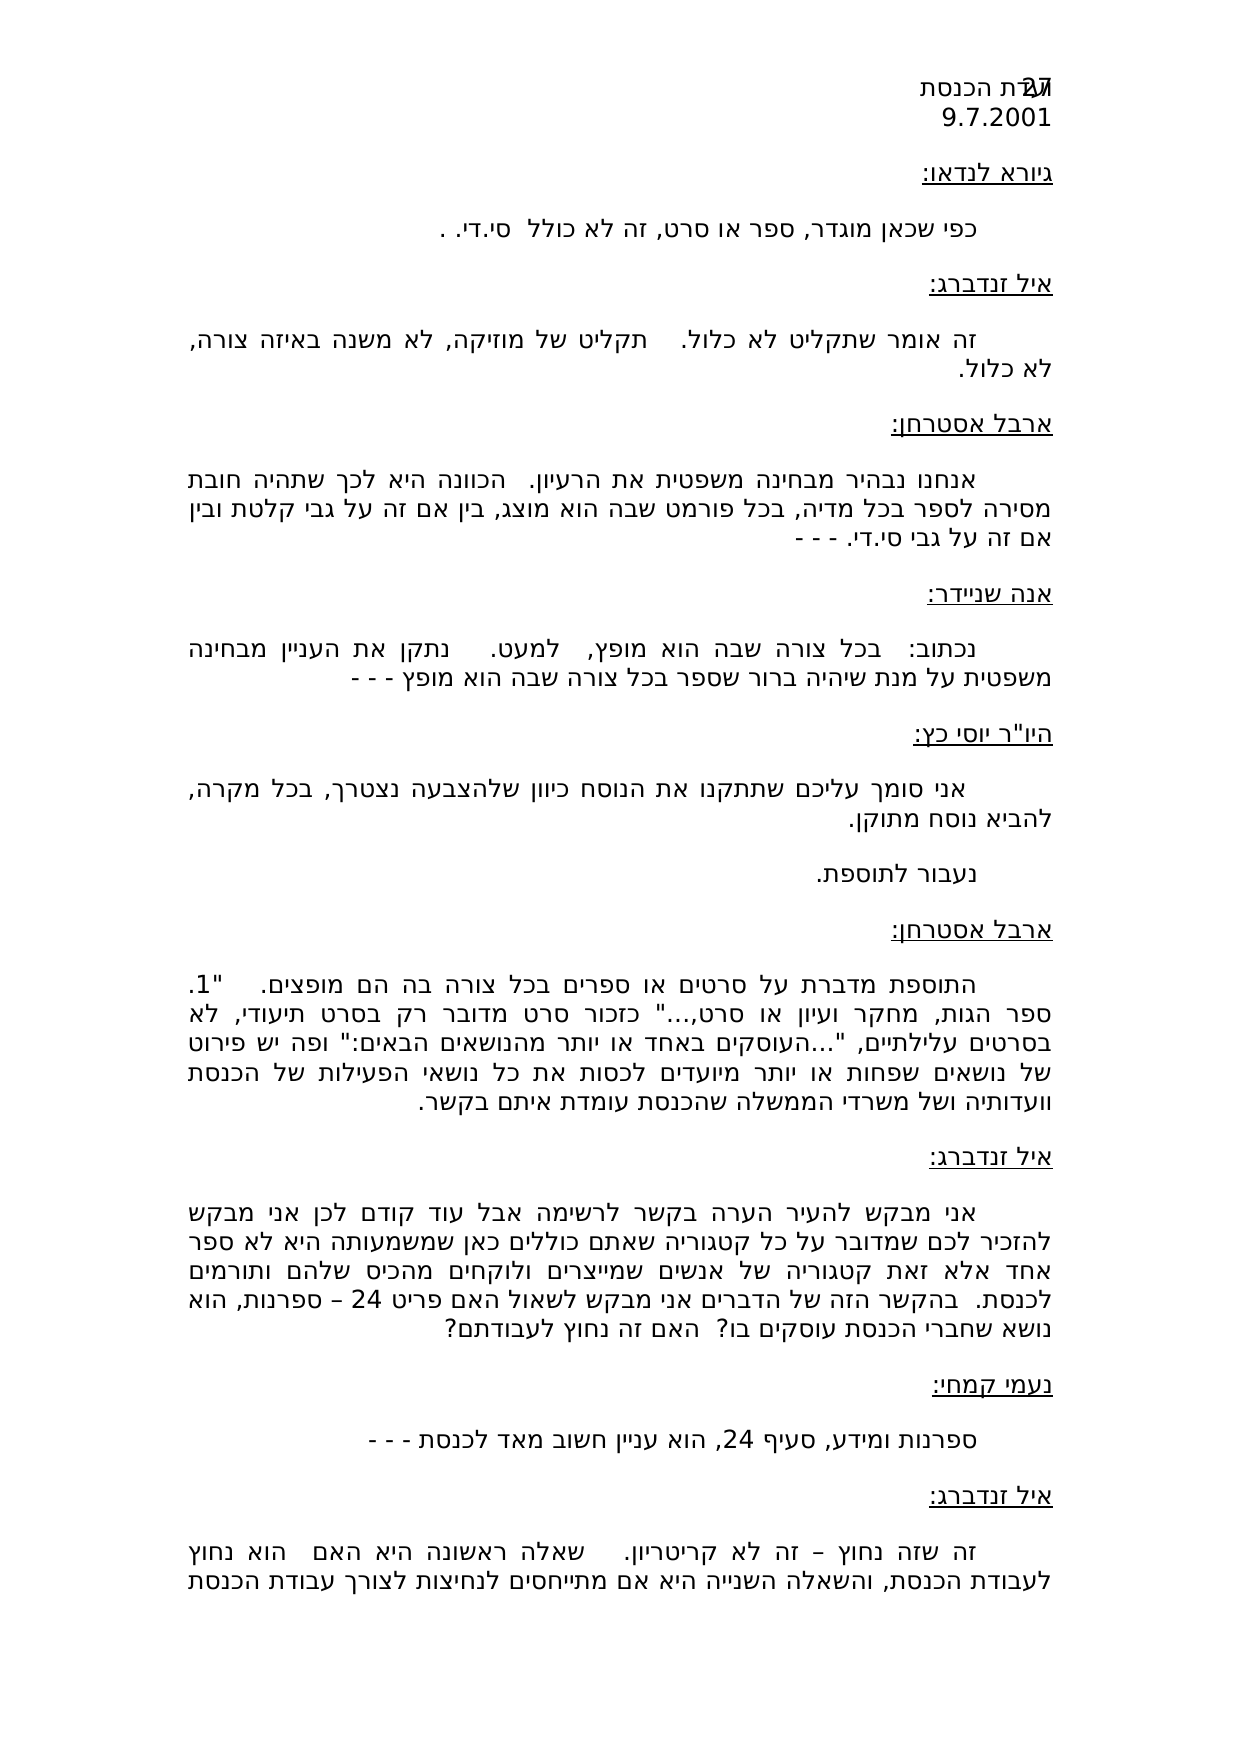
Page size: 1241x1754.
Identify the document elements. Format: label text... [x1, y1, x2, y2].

text אני סומך עליכם שתתקנו את הנוסח כיוון שלהצבעה נצטרך, בכל מקרה, להביא נוסח מתוקן. [187, 774, 1053, 833]
text נכתוב: בכל צורה שבה הוא מופץ, למעט. נתקן את העניין מבחינה משפטית על מנת שיהיה ברור שספר בכל צורה שבה הוא מופץ - - - [187, 634, 1053, 693]
text כפי שכאן מוגדר, ספר או סרט, זה לא כולל סי.די. . [187, 214, 1053, 243]
text נעמי קמחי: [187, 1370, 1053, 1399]
text איל זנדברג: [187, 269, 1053, 298]
text ספרנות ומידע, סעיף 24, הוא עניין חשוב מאד לכנסת - - - [187, 1426, 1053, 1455]
text אנחנו נבהיר מבחינה משפטית את הרעיון. הכוונה היא לכך שתהיה חובת מסירה לספר בכל מדיה, בכל פורמט שבה הוא מוצג, בין אם זה על גבי קלטת ובין אם זה על גבי סי.די. - - - [187, 465, 1053, 552]
text זה אומר שתקליט לא כלול. תקליט של מוזיקה, לא משנה באיזה צורה, לא כלול. [187, 325, 1053, 383]
text התוספת מדברת על סרטים או ספרים בכל צורה בה הם מופצים. "1. ספר הגות, מחקר ועיון או סרט,..." כזכור סרט מדובר רק בסרט תיעודי, לא בסרטים עלילתיים, "...העוסקים באחד או יותר מהנושאים הבאים:" ופה יש פירוט של נושאים שפחות או יותר מיועדים לכסות את כל נושאי הפעילות של הכנסת וועדותיה ושל משרדי הממשלה שהכנסת עומדת איתם בקשר. [187, 970, 1053, 1116]
text גיורא לנדאו: [187, 158, 1053, 187]
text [187, 1537, 1053, 1595]
text היו"ר יוסי כץ: [187, 719, 1053, 748]
text איל זנדברג: [187, 1481, 1053, 1510]
text אני מבקש להעיר הערה בקשר לרשימה אבל עוד קודם לכן אני מבקש להזכיר לכם שמדובר על כל קטגוריה שאתם כוללים כאן שמשמעותה היא לא ספר אחד אלא זאת קטגוריה של אנשים שמייצרים ולוקחים מהכיס שלהם ותורמים לכנסת. בהקשר הזה של הדברים אני מבקש לשאול האם פריט 24 – ספרנות, הוא נושא שחברי הכנסת עוסקים בו? האם זה נחוץ לעבודתם? [187, 1198, 1053, 1344]
text איל זנדברג: [187, 1142, 1053, 1172]
text ארבל אסטרחן: [187, 915, 1053, 944]
text נעבור לתוספת. [187, 859, 1053, 888]
text אנה שניידר: [187, 579, 1053, 608]
text ארבל אסטרחן: [187, 409, 1053, 439]
